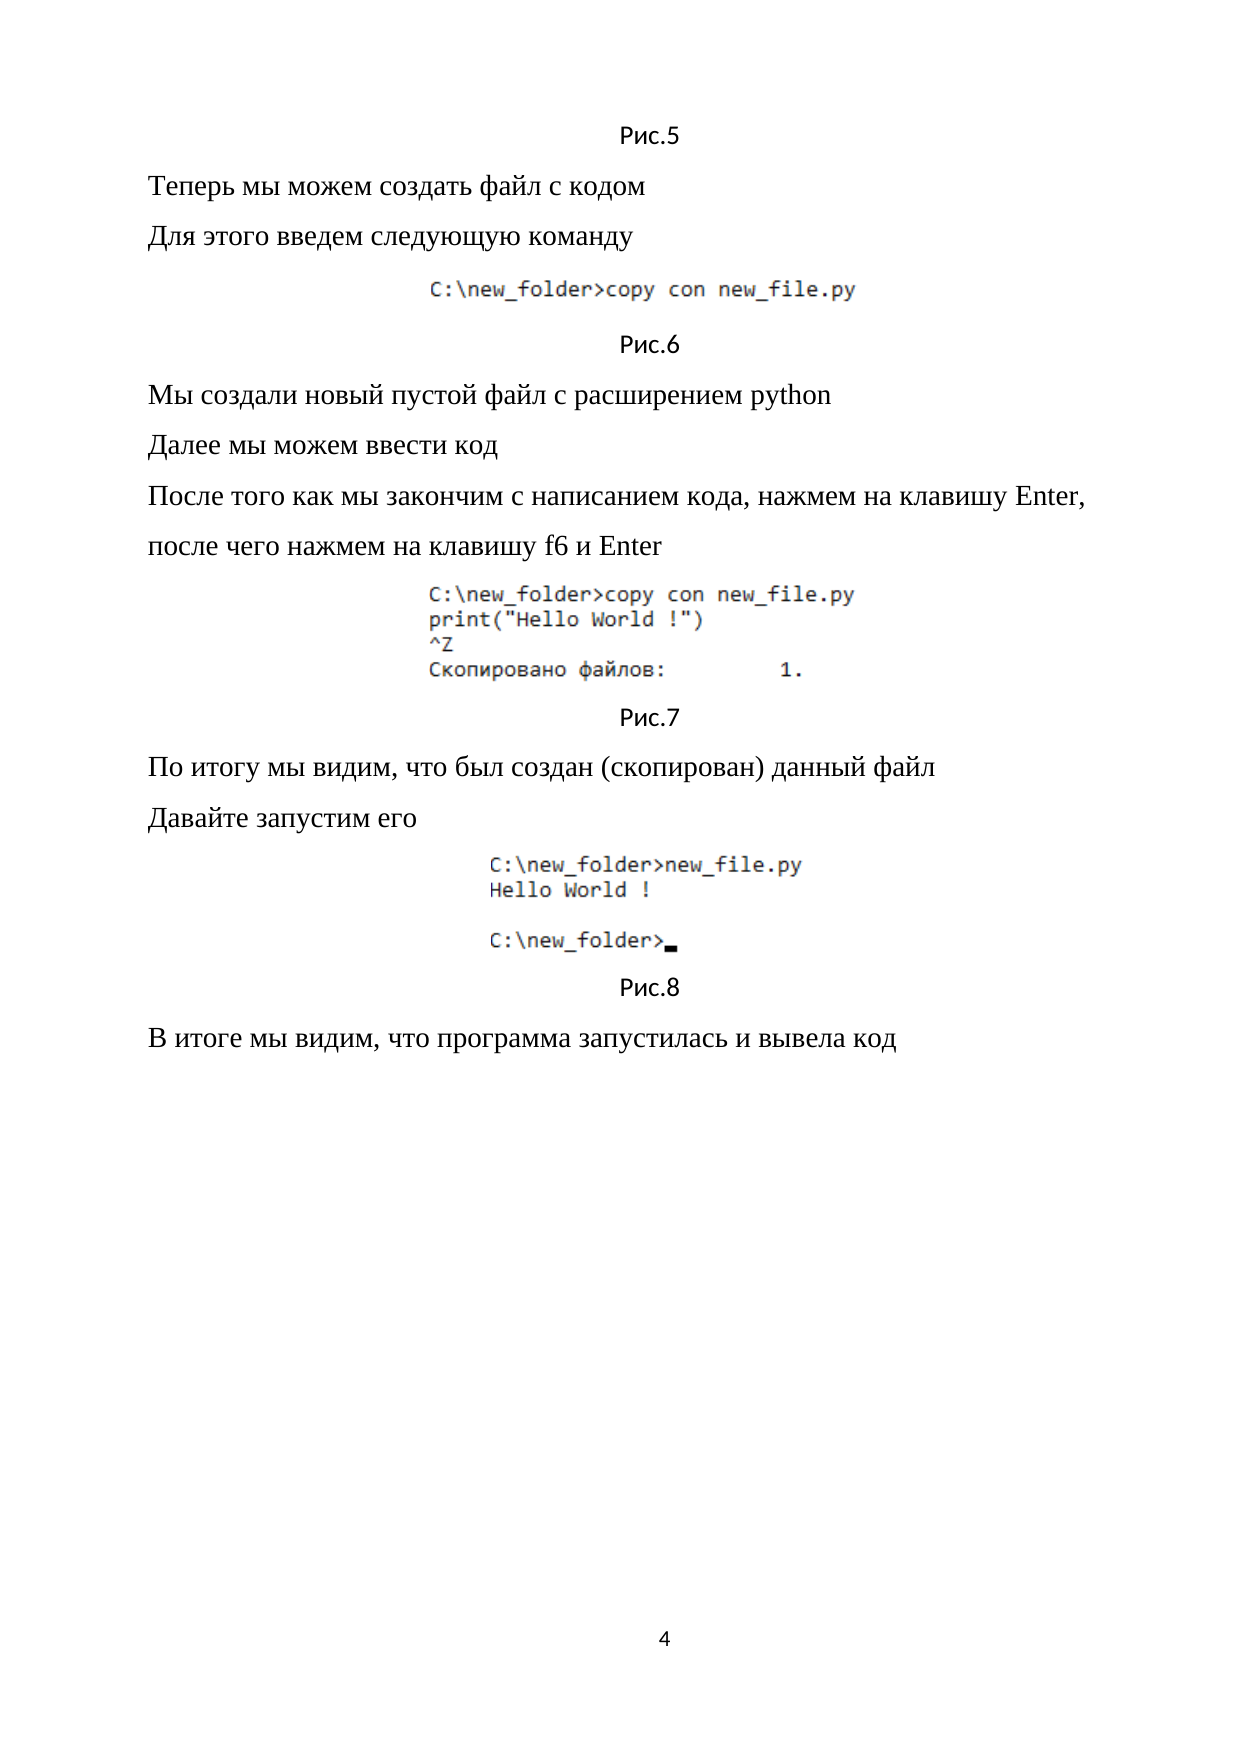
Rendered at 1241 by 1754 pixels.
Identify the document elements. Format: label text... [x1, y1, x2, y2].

text Рис.7 [148, 700, 1152, 733]
text После того как мы закончим с написанием кода, нажмем на клавишу Enter, после чего нажмем на клавишу f6 и Enter [148, 478, 1152, 561]
text Рис.5 [148, 118, 1152, 151]
picture [429, 578, 870, 686]
text Рис.8 [148, 970, 1152, 1003]
text Для этого введем следующую команду [148, 218, 1152, 251]
text Мы создали новый пустой файл с расширением python [148, 377, 1152, 411]
text Рис.6 [148, 327, 1152, 361]
text По итогу мы видим, что был создан (скопирован) данный файл [148, 749, 1152, 783]
picture [431, 268, 869, 314]
picture [491, 850, 809, 957]
text Давайте запустим его [148, 800, 1152, 833]
text В итоге мы видим, что программа запустилась и вывела код [148, 1020, 1152, 1053]
text Теперь мы можем создать файл с кодом [148, 168, 1152, 201]
text Далее мы можем ввести код [148, 427, 1152, 461]
